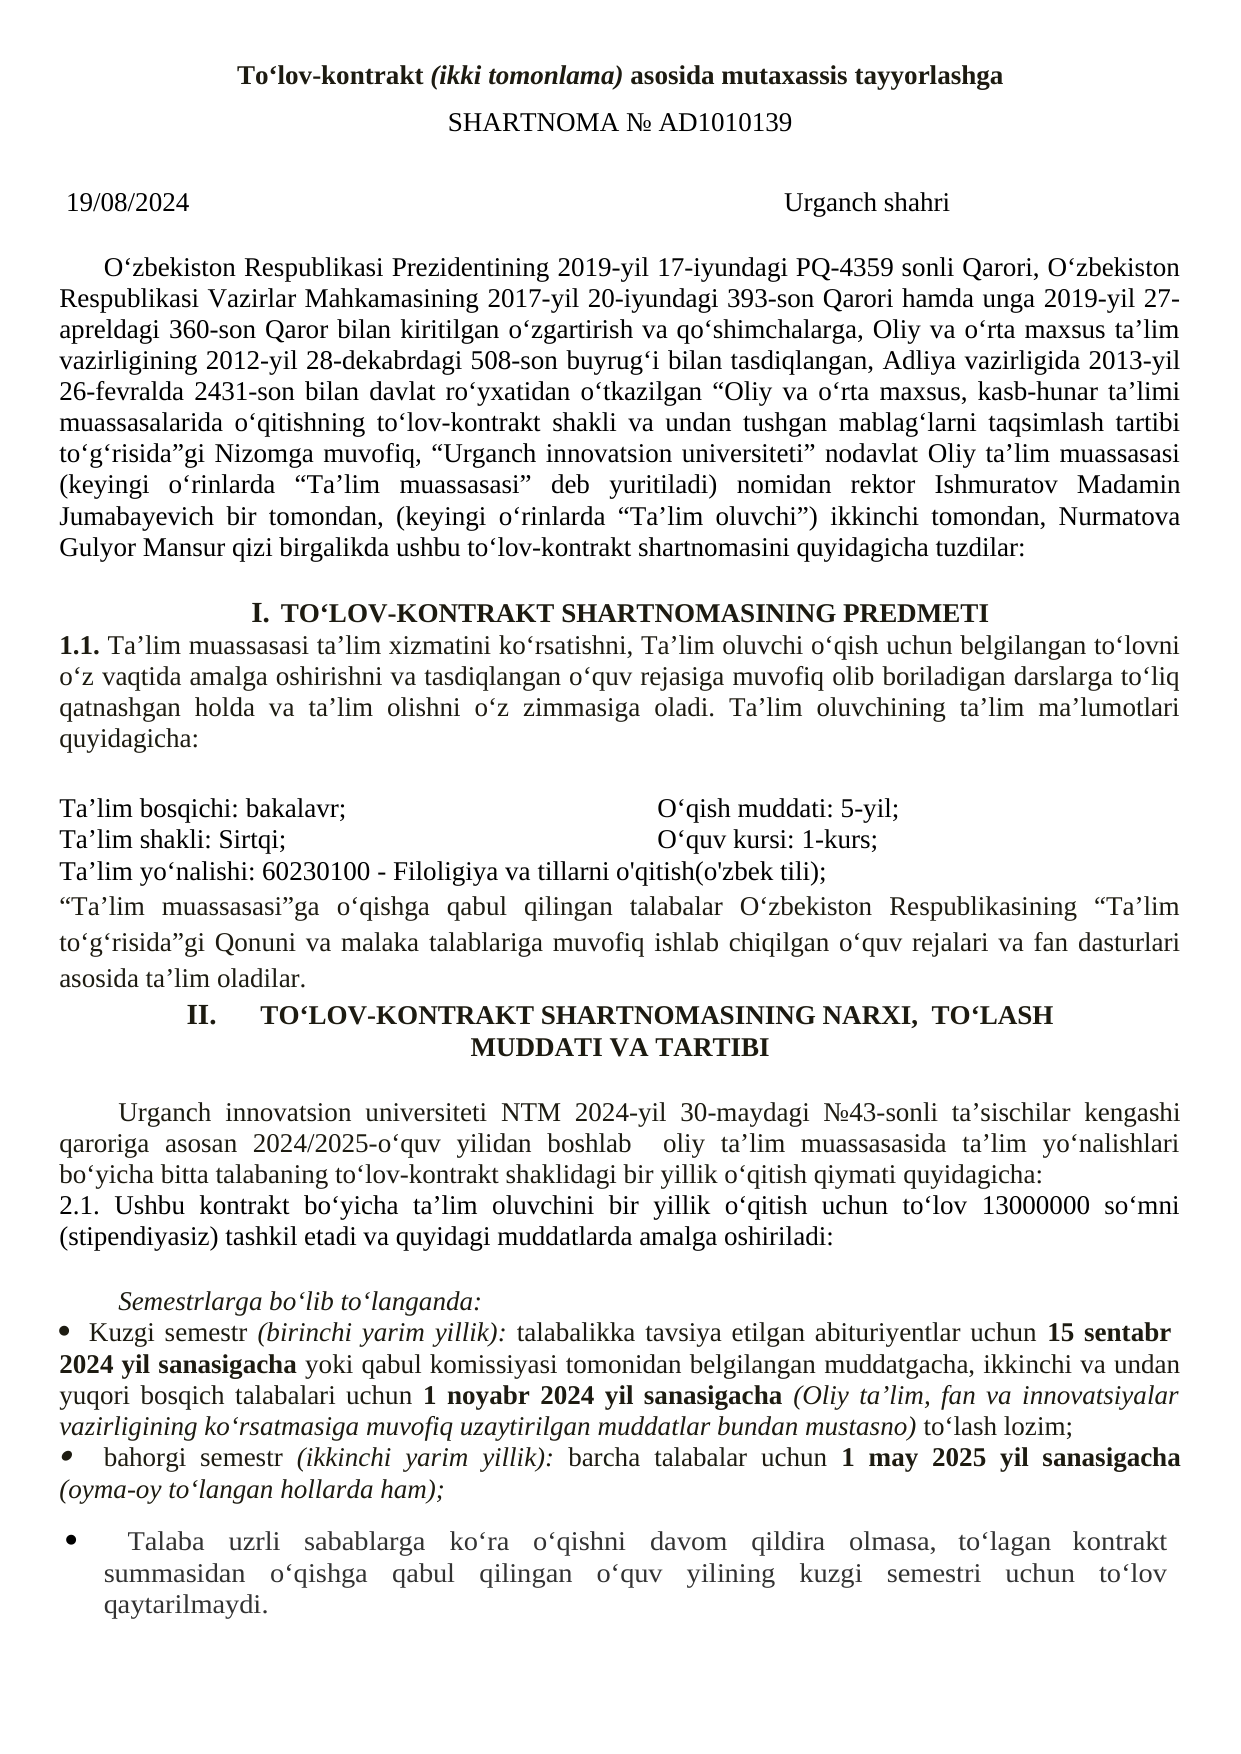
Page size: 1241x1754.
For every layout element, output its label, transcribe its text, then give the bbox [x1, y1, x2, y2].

text O‘qish muddati: 5-yil; [657, 792, 1181, 823]
text 1.1. Ta’lim muassasasi ta’lim xizmatini ko‘rsatishni, Ta’lim oluvchi o‘qish uchun belgilangan to‘lovni o‘z vaqtida amalga oshirishni va tasdiqlangan o‘quv rejasiga muvofiq olib boriladigan darslarga to‘liq qatnashgan holda va ta’lim olishni o‘z zimmasiga oladi. Ta’lim oluvchining ta’lim ma’lumotlari quyidagicha: [59, 629, 1181, 754]
list MUDDATI VA TARTIBI [59, 1031, 1181, 1062]
text Oʻzbekiston Respublikasi Prezidentining 2019-yil 17-iyundagi PQ-4359 sonli Qarori, O‘zbekiston Respublikasi Vazirlar Mahkamasining 2017-yil 20-iyundagi 393-son Qarori hamda unga 2019-yil 27- apreldagi 360-son Qaror bilan kiritilgan o‘zgartirish va qo‘shimchalarga, Oliy va o‘rta maxsus ta’lim vazirligining 2012-yil 28-dekabrdagi 508-son buyrug‘i bilan tasdiqlangan, Adliya vazirligida 2013-yil 26-fevralda 2431-son bilan davlat ro‘yxatidan o‘tkazilgan “Oliy va o‘rta maxsus, kasb-hunar ta’limi muassasalarida o‘qitishning to‘lov-kontrakt shakli va undan tushgan mablag‘larni taqsimlash tartibi to‘g‘risida”gi Nizomga muvofiq, “Urganch innovatsion universiteti” nodavlat Oliy ta’lim muassasasi (keyingi oʻrinlarda “Ta’lim muassasasi” deb yuritiladi) nomidan rektor Ishmuratov Madamin Jumabayevich bir tomondan, (keyingi o‘rinlarda “Ta’lim oluvchi”) ikkinchi tomondan, Nurmatova Gulyor Mansur qizi birgalikda ushbu to‘lov-kontrakt shartnomasini quyidagicha tuzdilar: [59, 251, 1181, 562]
text Semestrlarga bo‘lib to‘langanda: [59, 1285, 1181, 1316]
text 19/08/2024 Urganch shahri [59, 186, 1181, 217]
text Urganch innovatsion universiteti NTM 2024-yil 30-maydagi №43-sonli ta’sischilar kengashi qaroriga asosan 2024/2025-oʻquv yilidan boshlab oliy ta’lim muassasasida ta’lim yoʻnalishlari boʻyicha bitta talabaning toʻlov-kontrakt shaklidagi bir yillik oʻqitish qiymati quyidagicha: [59, 1096, 1181, 1189]
text SHARTNOMA № AD1010139 [59, 106, 1181, 137]
text Ta’lim yo‘nalishi: 60230100 - Filoligiya va tillarni o'qitish(o'zbek tili); [59, 854, 1181, 886]
list Talaba uzrli sabablarga koʻra oʻqishni davom qildira olmasa, toʻlagan kontrakt summasidan oʻqishga qabul qilingan oʻquv yilining kuzgi semestri uchun toʻlov qaytarilmaydi. [66, 1525, 1168, 1619]
list Kuzgi semestr (birinchi yarim yillik): talabalikka tavsiya etilgan abituriyentlar uchun 15 sentabr 2024 yil sanasigacha yoki qabul komissiyasi tomonidan belgilangan muddatgacha, ikkinchi va undan yuqori bosqich talabalari uchun 1 noyabr 2024 yil sanasigacha (Oliy ta’lim, fan va innovatsiyalar vazirligining koʻrsatmasiga muvofiq uzaytirilgan muddatlar bundan mustasno) to‘lash lozim; [59, 1316, 1181, 1441]
list TO‘LOV-KONTRAKT SHARTNOMASINING PREDMETI [59, 596, 1181, 629]
list TO‘LOV-KONTRAKT SHARTNOMASINING NARXI, TO‘LASH [59, 997, 1181, 1031]
text To‘lov-kontrakt (ikki tomonlama) asosida mutaxassis tayyorlashga [59, 59, 1181, 90]
text 2.1. Ushbu kontrakt bo‘yicha ta’lim oluvchini bir yillik o‘qitish uchun to‘lov 13000000 soʻmni (stipendiyasiz) tashkil etadi va quyidagi muddatlarda amalga oshiriladi: [59, 1189, 1181, 1251]
text “Ta’lim muassasasi”ga o‘qishga qabul qilingan talabalar O‘zbekiston Respublikasining “Ta’lim to‘g‘risida”gi Qonuni va malaka talablariga muvofiq ishlab chiqilgan o‘quv rejalari va fan dasturlari asosida ta’lim oladilar. [59, 890, 1181, 993]
list bahorgi semestr (ikkinchi yarim yillik): barcha talabalar uchun 1 may 2025 yil sanasigacha (oyma-oy to‘langan hollarda ham); [59, 1441, 1181, 1504]
text Ta’lim bosqichi: bakalavr; Ta’lim shakli: Sirtqi; [59, 792, 583, 854]
text O‘quv kursi: 1-kurs; [657, 823, 1181, 854]
